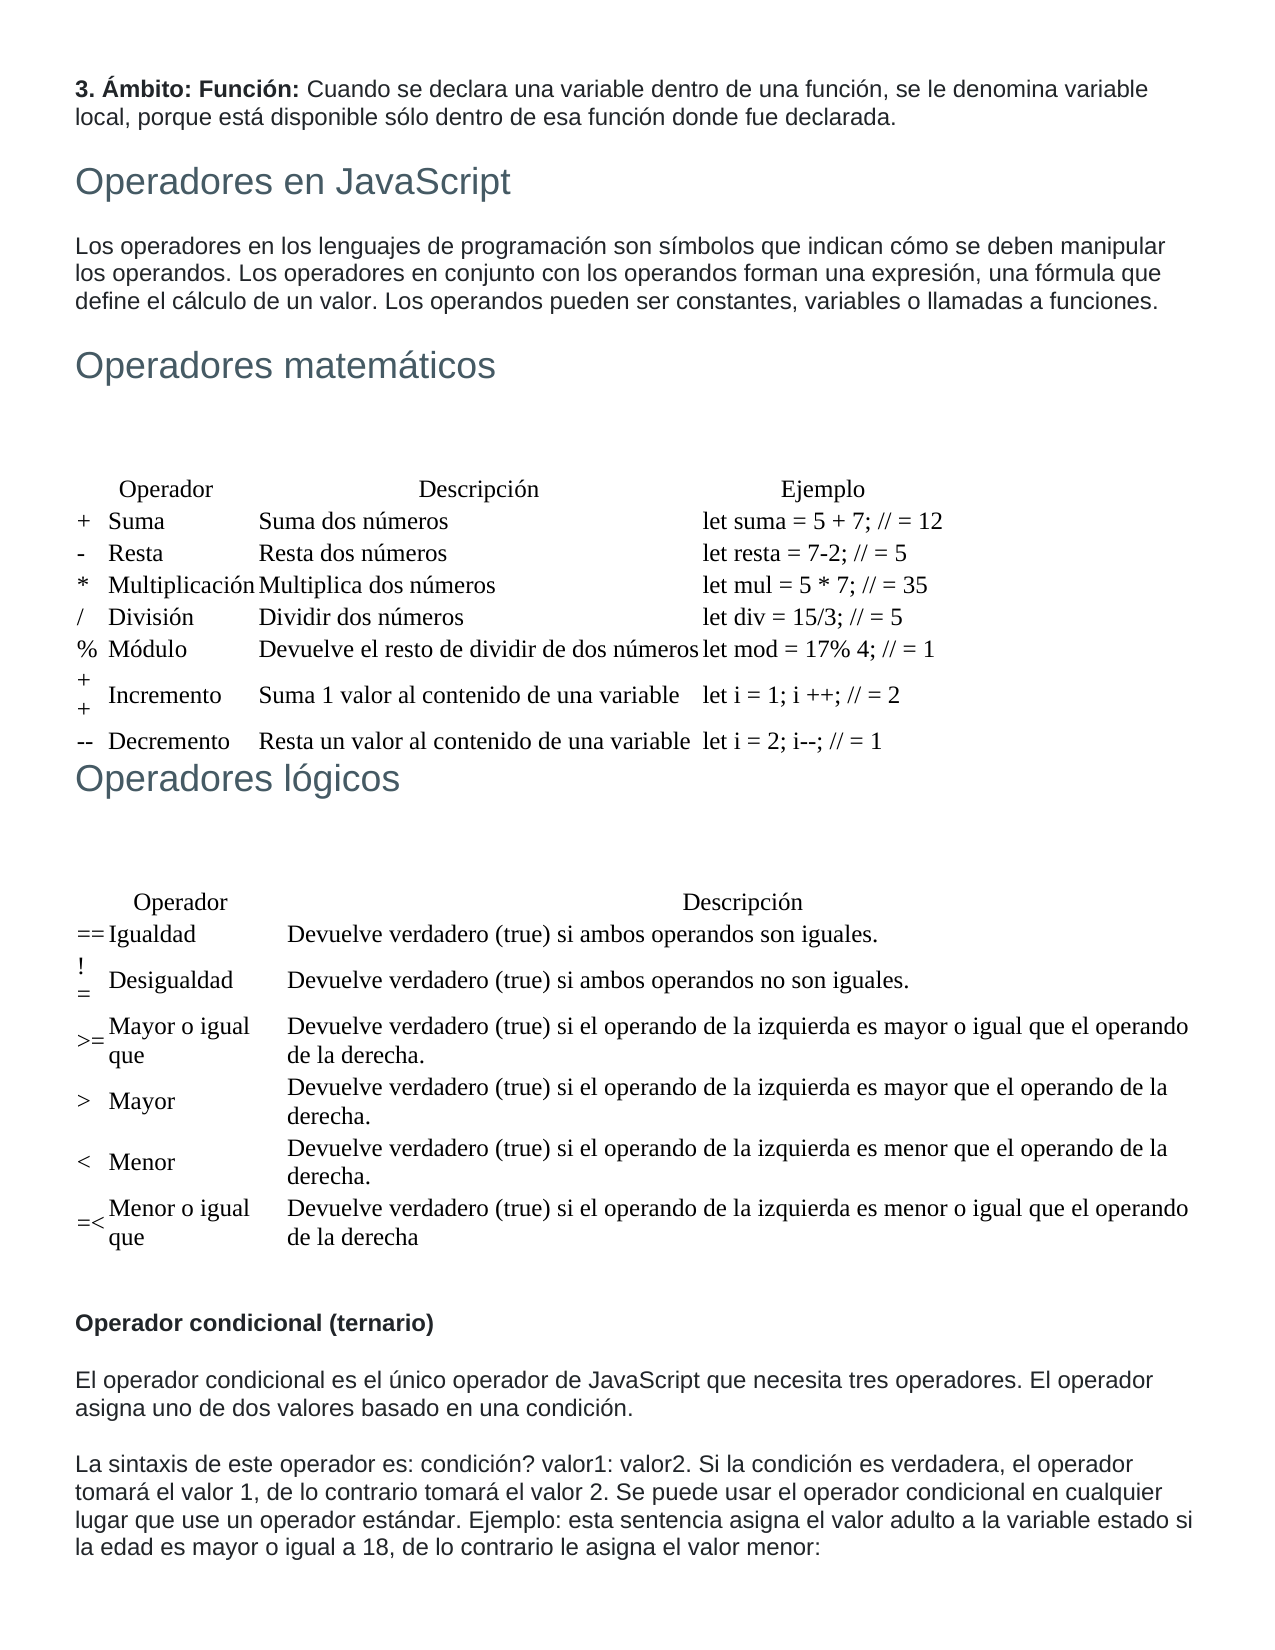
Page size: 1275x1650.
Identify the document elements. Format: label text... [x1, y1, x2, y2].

table_cell ++ [75, 664, 106, 724]
table_cell Suma 1 valor al contenido de una variable [257, 664, 701, 724]
text 3. Ámbito: Función: Cuando se declara una variable dentro de una función, se le denomina variable local, porque está disponible sólo dentro de esa función donde fue declarada. [75, 75, 1200, 130]
table_cell -- [75, 725, 106, 756]
table_header Descripción [285, 886, 1200, 917]
table_cell Devuelve verdadero (true) si el operando de la izquierda es mayor que el operando de la derecha. [285, 1071, 1200, 1131]
subtitle Operadores matemáticos [75, 344, 1200, 387]
table_cell let ​​resta = 7-2; // = 5 [701, 536, 945, 568]
table_cell let ​​mul = 5 * 7; // = 35 [701, 568, 945, 600]
table_header Descripción [257, 473, 701, 504]
table_cell ! = [75, 949, 107, 1010]
table_cell Mayor [107, 1071, 285, 1131]
table_cell División [106, 600, 257, 632]
table_cell =< [75, 1192, 107, 1252]
table_cell Módulo [106, 632, 257, 664]
table_cell Multiplica dos números [257, 568, 701, 600]
table_cell Menor o igual que [107, 1192, 285, 1252]
text Operador condicional (ternario) [75, 1309, 1200, 1337]
text Los operadores en los lenguajes de programación son símbolos que indican cómo se deben manipular los operandos. Los operadores en conjunto con los operandos forman una expresión, una fórmula que define el cálculo de un valor. Los operandos pueden ser constantes, variables o llamadas a funciones. [75, 232, 1200, 314]
table_cell Resta [106, 536, 257, 568]
table_cell < [75, 1131, 107, 1192]
subtitle Operadores en JavaScript [75, 159, 1200, 202]
table_cell Devuelve el resto de dividir de dos números [257, 632, 701, 664]
table_cell Suma [106, 505, 257, 536]
table_cell Devuelve verdadero (true) si el operando de la izquierda es menor que el operando de la derecha. [285, 1131, 1200, 1192]
table_cell Dividir dos números [257, 600, 701, 632]
table_cell Resta dos números [257, 536, 701, 568]
table_cell * [75, 568, 106, 600]
table_cell let ​​suma = 5 + 7; // = 12 [701, 505, 945, 536]
table_cell Igualdad [107, 918, 285, 949]
table_cell / [75, 600, 106, 632]
table_cell Resta un valor al contenido de una variable [257, 725, 701, 756]
table_cell >= [75, 1010, 107, 1071]
table_cell > [75, 1071, 107, 1131]
table_cell == [75, 918, 107, 949]
text La sintaxis de este operador es: condición? valor1: valor2. Si la condición es verdadera, el operador tomará el valor 1, de lo contrario tomará el valor 2. Se puede usar el operador condicional en cualquier lugar que use un operador estándar. Ejemplo: esta sentencia asigna el valor adulto a la variable estado si la edad es mayor o igual a 18, de lo contrario le asigna el valor menor: [75, 1450, 1200, 1561]
table_cell Suma dos números [257, 505, 701, 536]
table_cell Devuelve verdadero (true) si ambos operandos no son iguales. [285, 949, 1200, 1010]
subtitle Operadores lógicos [75, 756, 1200, 799]
table_cell Devuelve verdadero (true) si el operando de la izquierda es menor o igual que el operando de la derecha [285, 1192, 1200, 1252]
table_cell let ​​mod = 17% 4; // = 1 [701, 632, 945, 664]
table_cell Devuelve verdadero (true) si ambos operandos son iguales. [285, 918, 1200, 949]
table_header Operador [75, 473, 257, 504]
table_cell Devuelve verdadero (true) si el operando de la izquierda es mayor o igual que el operando de la derecha. [285, 1010, 1200, 1071]
table_cell Menor [107, 1131, 285, 1192]
table_header Ejemplo [701, 473, 945, 504]
table_cell % [75, 632, 106, 664]
table_cell Decremento [106, 725, 257, 756]
table_cell let ​​i = 2; i--; // = 1 [701, 725, 945, 756]
table_header Operador [75, 886, 285, 917]
table_cell Multiplicación [106, 568, 257, 600]
table_cell - [75, 536, 106, 568]
table_cell Desigualdad [107, 949, 285, 1010]
table_cell + [75, 505, 106, 536]
table_cell let ​​div = 15/3; // = 5 [701, 600, 945, 632]
table_cell let ​​i = 1; i ++; // = 2 [701, 664, 945, 724]
table_cell Mayor o igual que [107, 1010, 285, 1071]
table_cell Incremento [106, 664, 257, 724]
text El operador condicional es el único operador de JavaScript que necesita tres operadores. El operador asigna uno de dos valores basado en una condición. [75, 1366, 1200, 1421]
